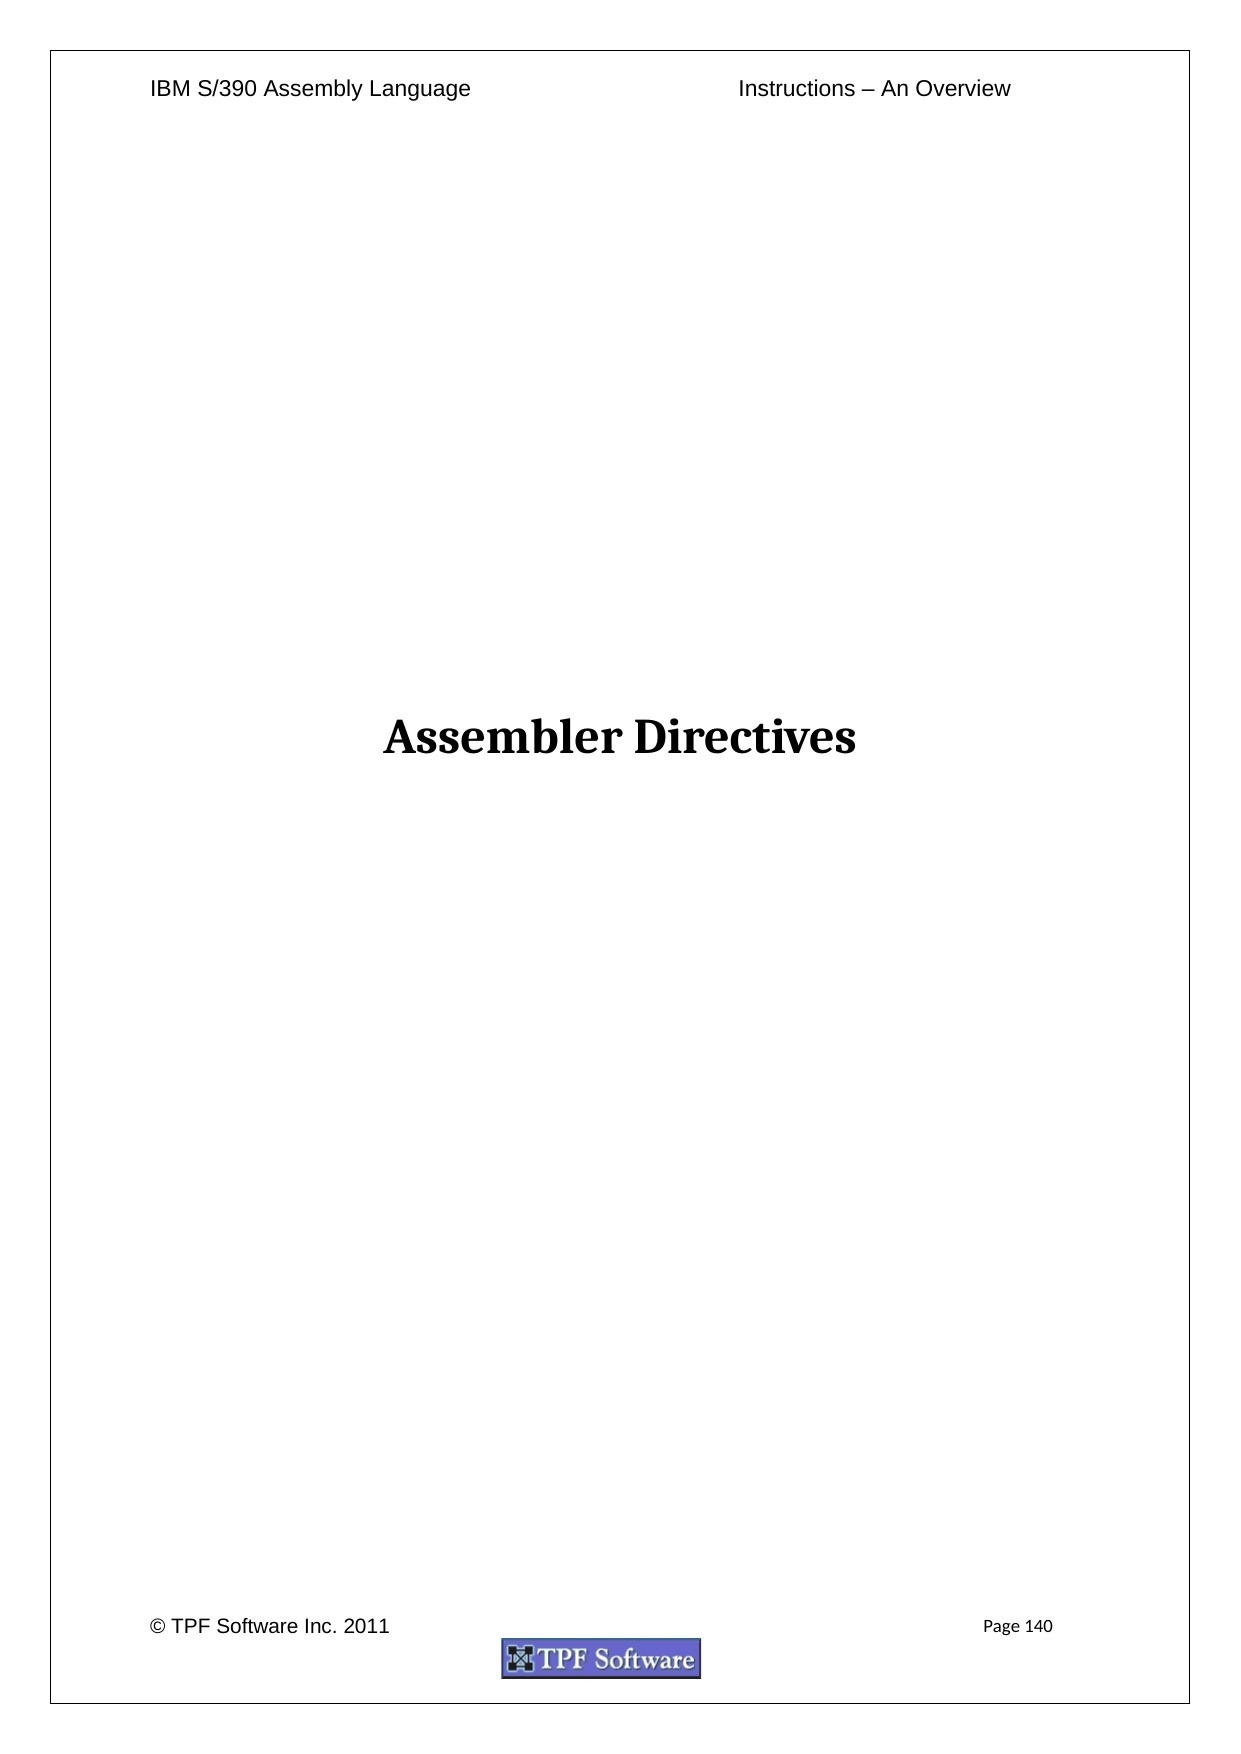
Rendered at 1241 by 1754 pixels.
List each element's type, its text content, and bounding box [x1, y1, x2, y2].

subtitle Assembler Directives [150, 709, 1090, 766]
picture [501, 1638, 702, 1679]
